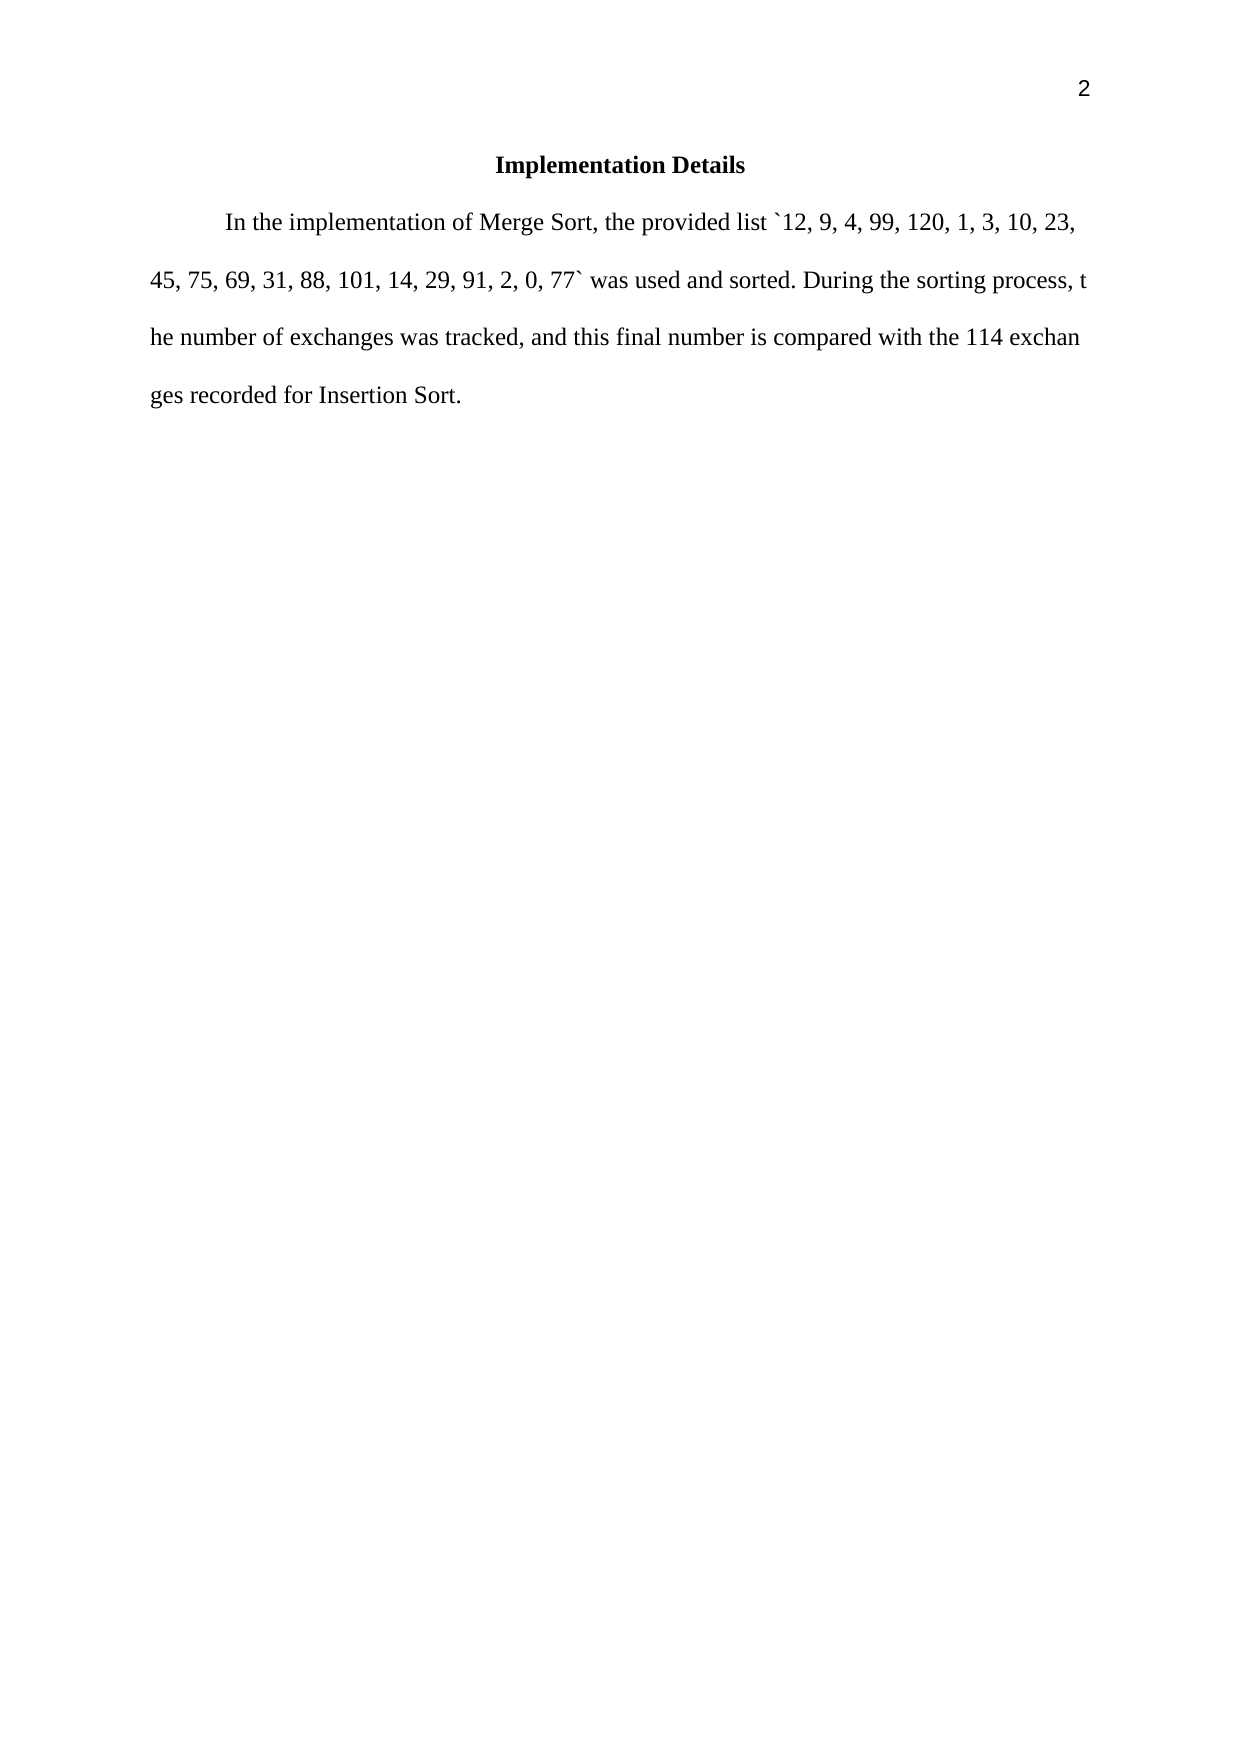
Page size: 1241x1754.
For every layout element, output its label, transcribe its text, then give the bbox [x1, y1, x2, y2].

text In the implementation of Merge Sort, the provided list `12, 9, 4, 99, 120, 1, 3, 10, 23, 45, 75, 69, 31, 88, 101, 14, 29, 91, 2, 0, 77` was used and sorted. During the sorting process, the number of exchanges was tracked, and this final number is compared with the 114 exchanges recorded for Insertion Sort. [150, 207, 1090, 409]
text Implementation Details [150, 150, 1090, 179]
